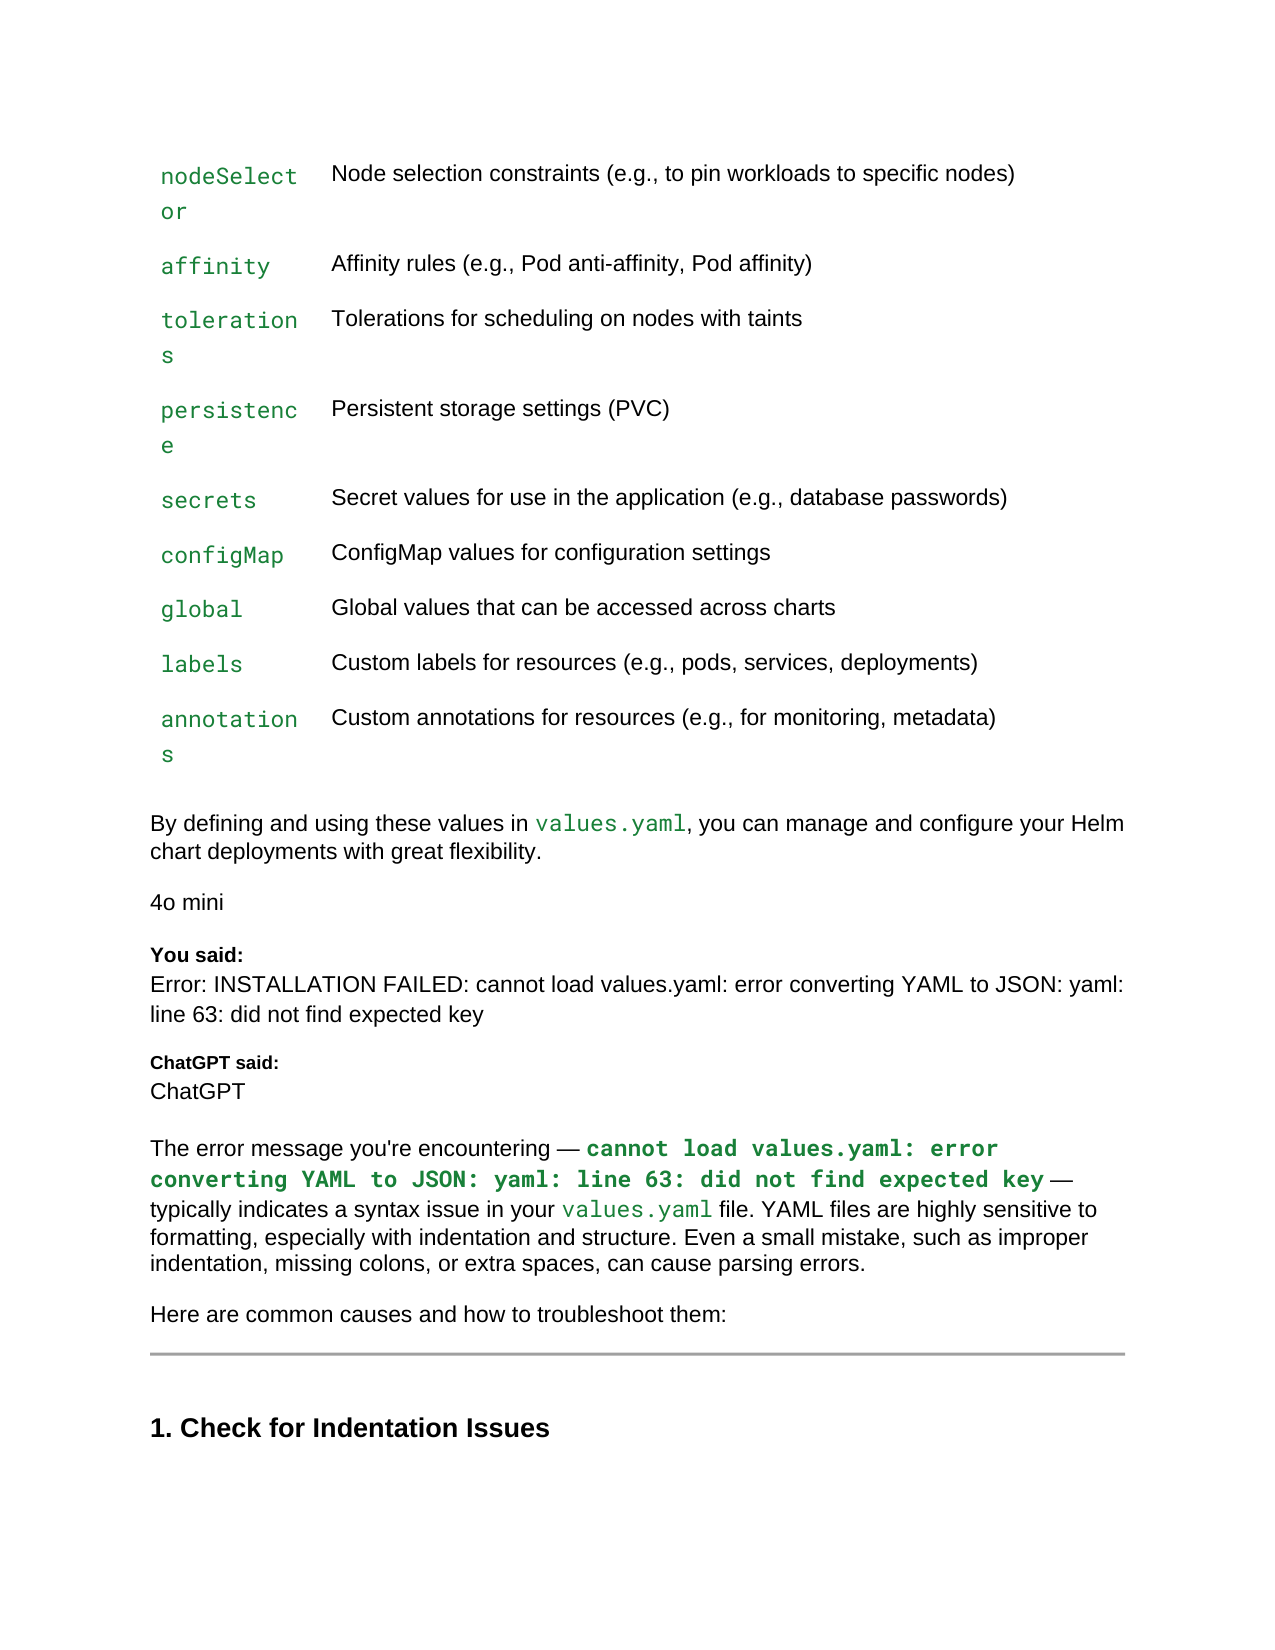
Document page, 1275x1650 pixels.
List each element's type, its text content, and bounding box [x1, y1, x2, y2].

table_cell labels [150, 638, 321, 693]
text The error message you're encountering — cannot load values.yaml: error converting YAML to JSON: yaml: line 63: did not find expected key — typically indicates a syntax issue in your values.yaml file. YAML files are highly sensitive to formatting, especially with indentation and structure. Even a small mistake, such as improper indentation, missing colons, or extra spaces, can cause parsing errors. [150, 1133, 1125, 1276]
table_cell Global values that can be accessed across charts [321, 584, 1082, 638]
table_cell ConfigMap values for configuration settings [321, 529, 1082, 583]
table_cell Secret values for use in the application (e.g., database passwords) [321, 474, 1082, 528]
text 4o mini [150, 889, 1125, 916]
table_cell affinity [150, 240, 321, 294]
text By defining and using these values in values.yaml, you can manage and configure your Helm chart deployments with great flexibility. [150, 808, 1125, 864]
table_cell global [150, 584, 321, 638]
subtitle 1. Check for Indentation Issues [150, 1412, 1125, 1443]
table_cell configMap [150, 529, 321, 583]
text ChatGPT [150, 1078, 1125, 1104]
table_cell tolerations [150, 295, 321, 384]
subtitle You said: [150, 942, 1125, 966]
subtitle ChatGPT said: [150, 1052, 1125, 1073]
table_cell annotations [150, 693, 321, 783]
table_cell Affinity rules (e.g., Pod anti-affinity, Pod affinity) [321, 240, 1082, 294]
table_cell Node selection constraints (e.g., to pin workloads to specific nodes) [321, 150, 1082, 239]
text Here are common causes and how to troubleshoot them: [150, 1301, 1125, 1327]
table_cell Custom annotations for resources (e.g., for monitoring, metadata) [321, 693, 1082, 783]
table_cell Custom labels for resources (e.g., pods, services, deployments) [321, 638, 1082, 693]
table_cell persistence [150, 384, 321, 474]
table_cell Persistent storage settings (PVC) [321, 384, 1082, 474]
text Error: INSTALLATION FAILED: cannot load values.yaml: error converting YAML to JSON: yaml: line 63: did not find expected key [150, 971, 1125, 1027]
table_cell nodeSelector [150, 150, 321, 239]
table_cell Tolerations for scheduling on nodes with taints [321, 295, 1082, 384]
table_cell secrets [150, 474, 321, 528]
